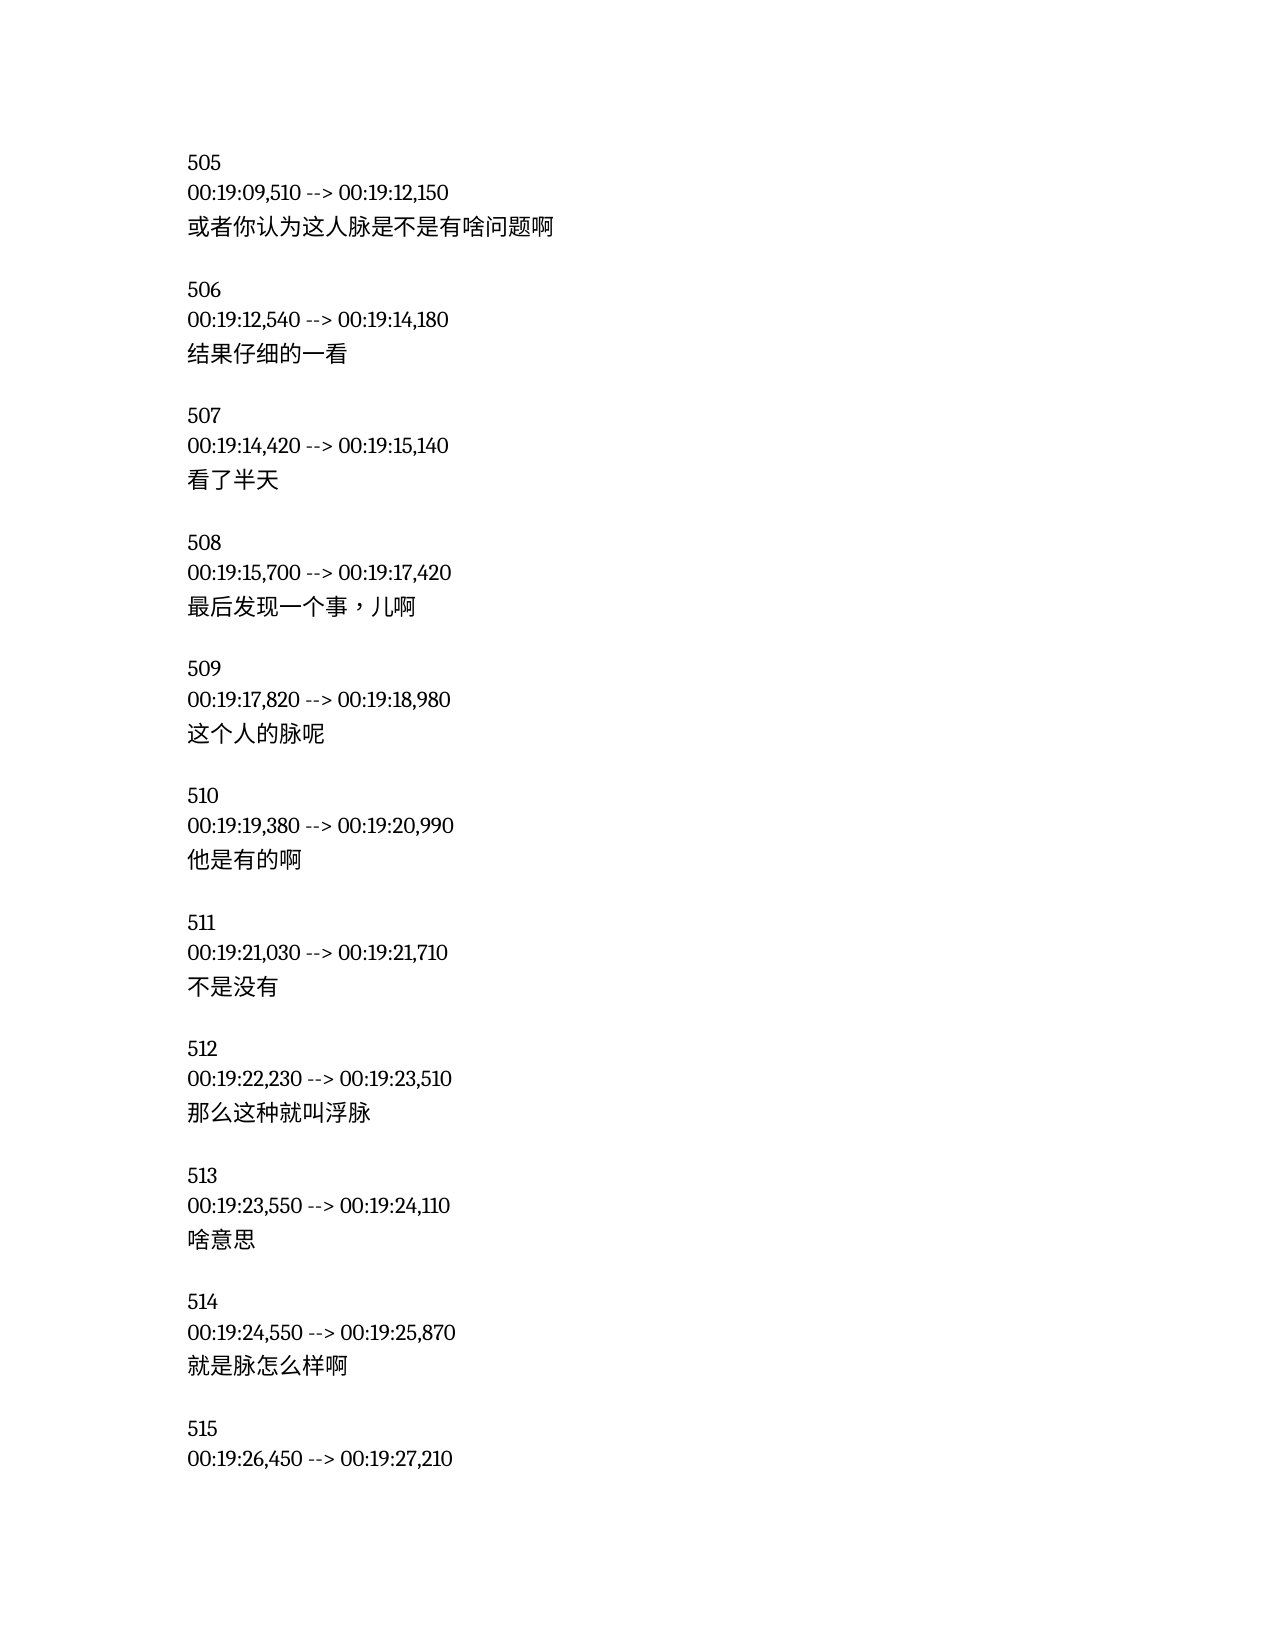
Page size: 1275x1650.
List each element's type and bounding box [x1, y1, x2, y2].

text [187, 150, 1087, 1472]
